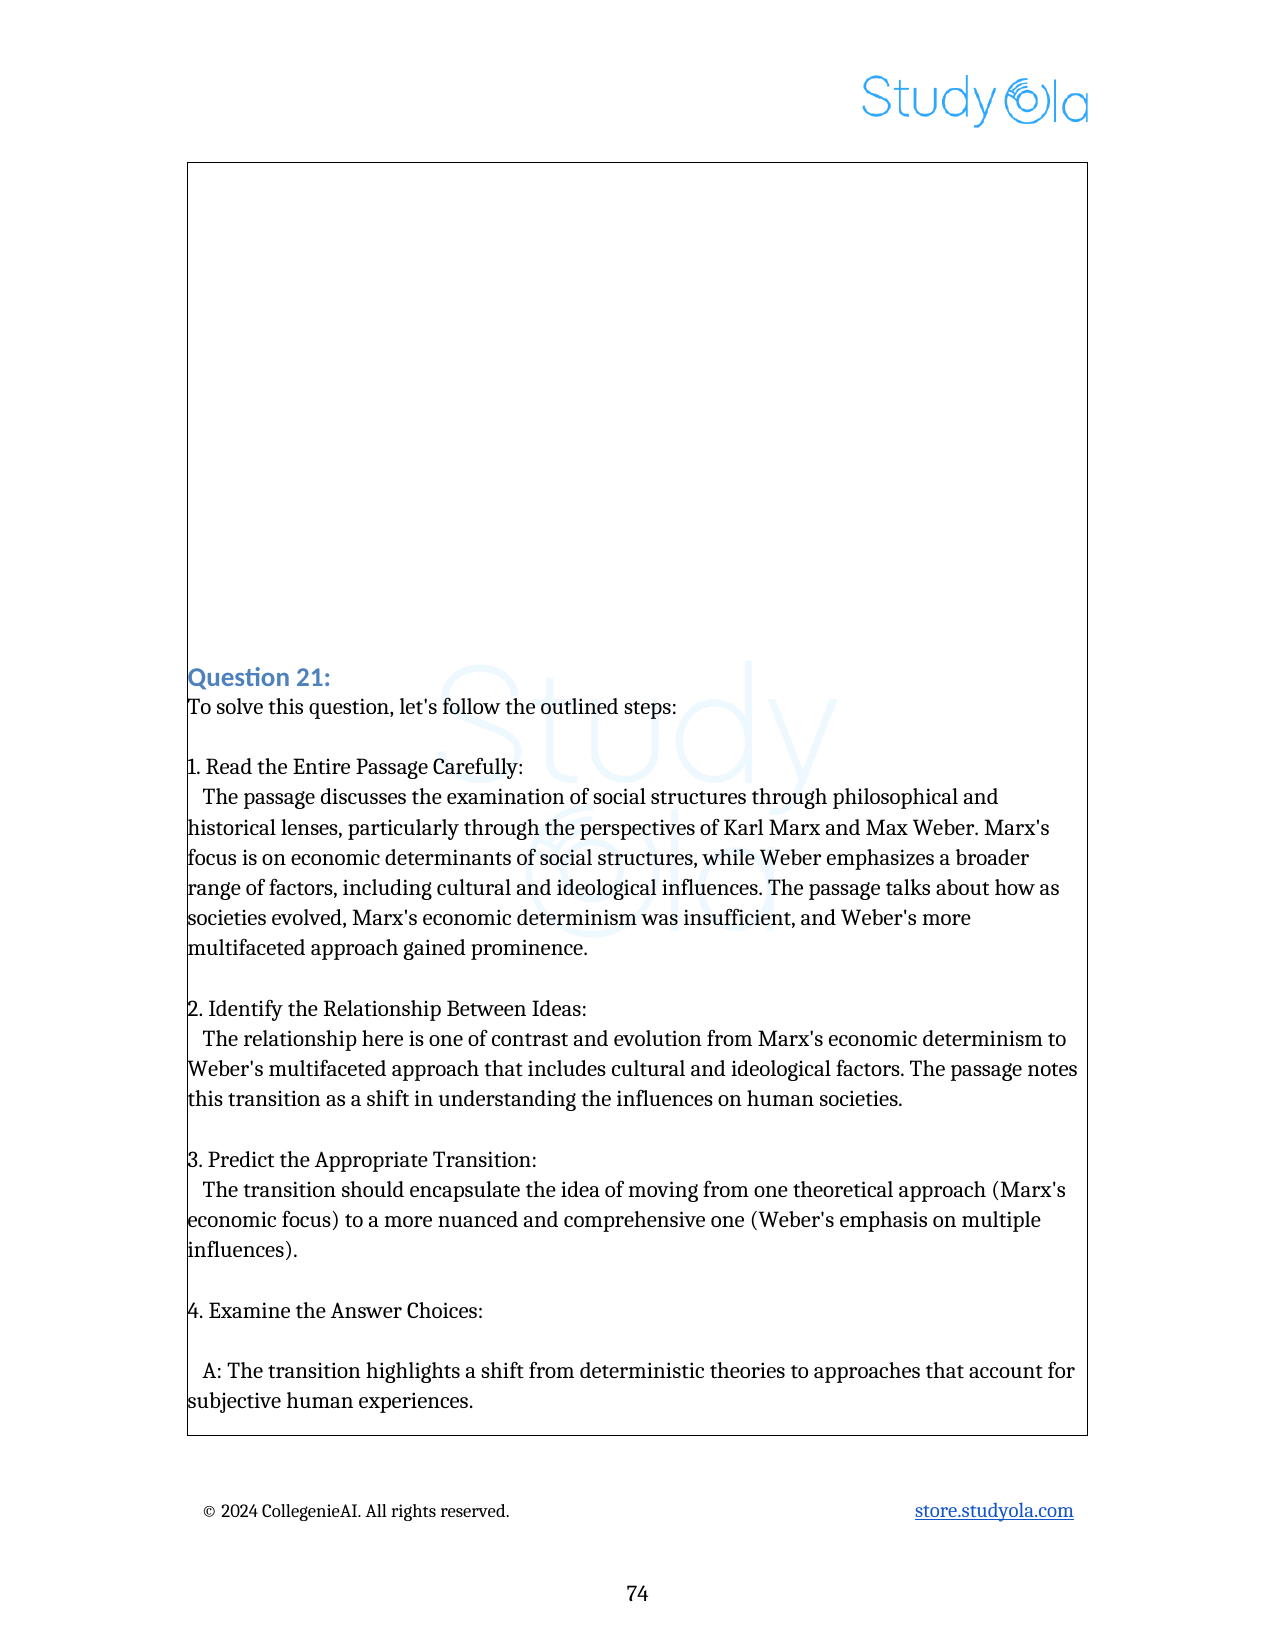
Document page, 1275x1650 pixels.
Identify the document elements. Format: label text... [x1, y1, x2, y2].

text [187, 693, 1087, 1445]
subtitle Question 21: [187, 660, 1087, 693]
picture [188, 163, 1087, 660]
picture [862, 75, 1088, 128]
